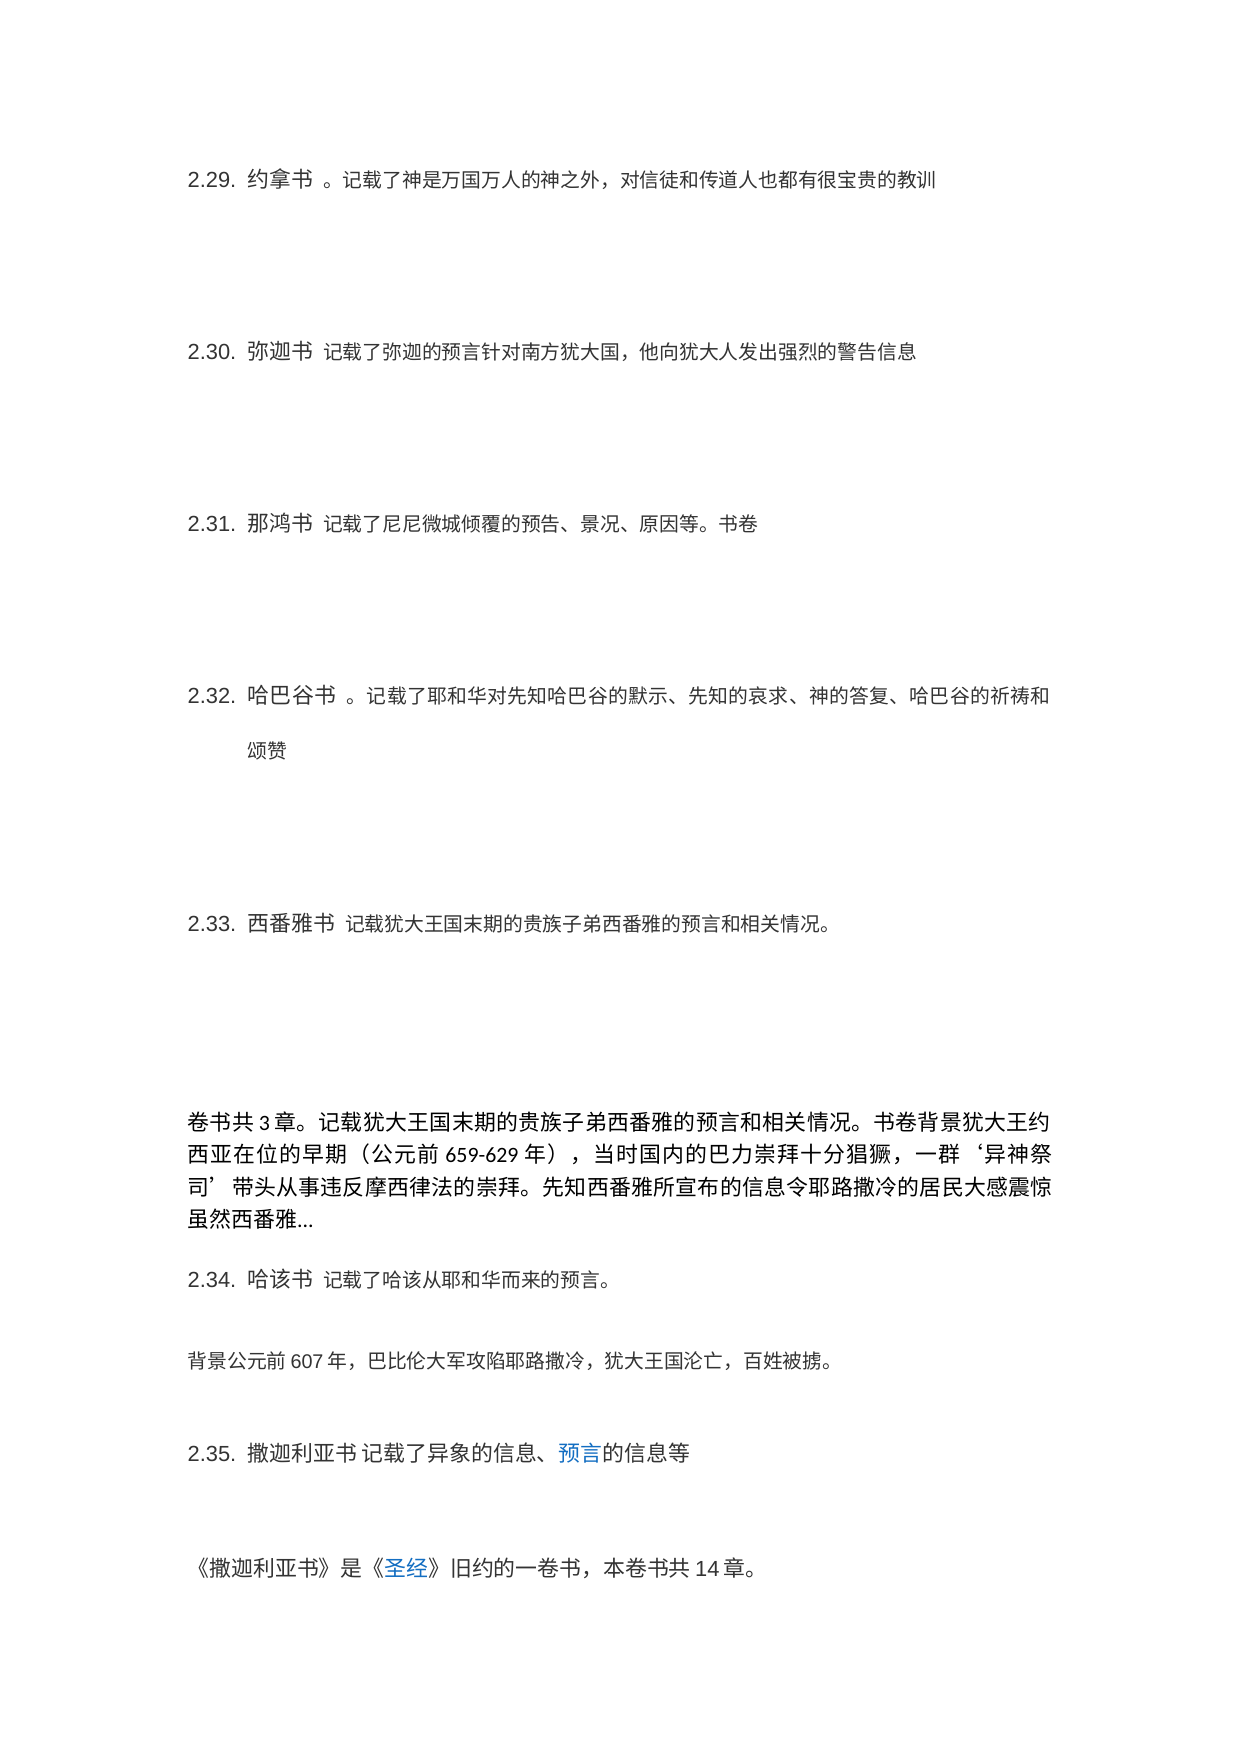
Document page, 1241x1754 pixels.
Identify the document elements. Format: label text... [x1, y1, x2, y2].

subtitle 那鸿书 记载了尼尼微城倾覆的预告、景况、原因等。书卷 [187, 815, 1053, 959]
subtitle 俄巴底亚书 记载了上帝的审判信息，预告他行将把一个国家毁灭，另一方面则预言上帝王国必赢得最后的胜利 [187, 162, 1053, 362]
subtitle 约拿书 。记载了神是万国万人的神之外，对信徒和传道人也都有很宝贵的教训 [187, 417, 1053, 561]
subtitle 弥迦书 记载了弥迦的预言针对南方犹大国，他向犹大人发出强烈的警告信息 [187, 616, 1053, 760]
subtitle 西番雅书 记载犹大王国末期的贵族子弟西番雅的预言和相关情况。 [187, 1268, 1053, 1413]
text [187, 1467, 1053, 1565]
subtitle 哈巴谷书 。记载了耶和华对先知哈巴谷的默示、先知的哀求、神的答复、哈巴谷的祈祷和颂赞 [187, 1014, 1053, 1214]
